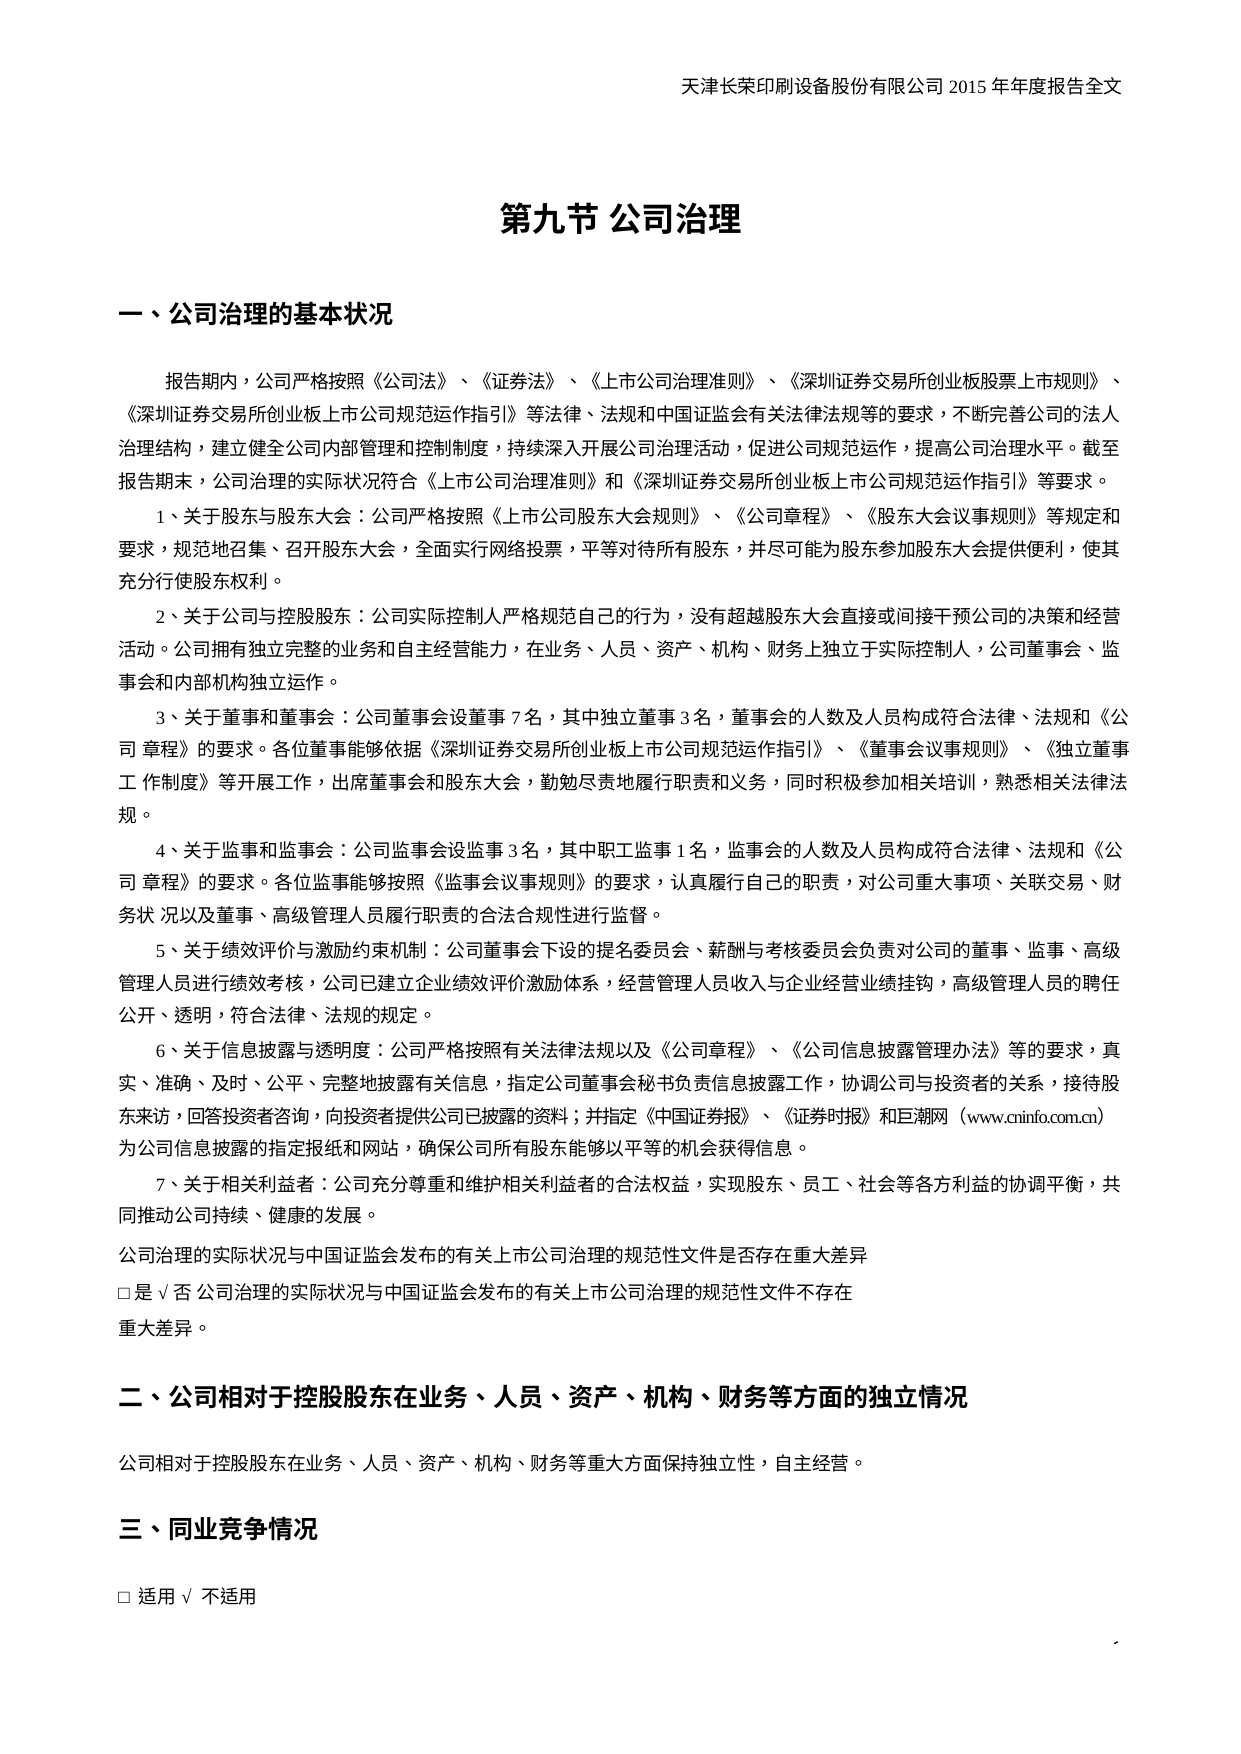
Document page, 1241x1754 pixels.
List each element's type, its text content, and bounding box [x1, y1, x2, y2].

text 《深圳证券交易所创业板上市公司规范运作指引》等法律、法规和中国证监会有关法律法规等的要求，不断完善公司的法人 治理结构，建立健全公司内部管理和控制制度，持续深入开展公司治理活动，促进公司规范运作，提高公司治理水平。截至 报告期末，公司治理的实际状况符合《上市公司治理准则》和《深圳证券交易所创业板上市公司规范运作指引》等要求。 [118, 402, 1122, 494]
text □ 适用 √ 不适用 [118, 1583, 1142, 1609]
text 公司相对于控股股东在业务、人员、资产、机构、财务等重大方面保持独立性，自主经营。 [118, 1451, 1142, 1476]
text 5、关于绩效评价与激励约束机制：公司董事会下设的提名委员会、薪酬与考核委员会负责对公司的董事、监事、高级 管理人员进行绩效考核，公司已建立企业绩效评价激励体系，经营管理人员收入与企业经营业绩挂钩，高级管理人员的聘任 公开、透明，符合法律、法规的规定。 [118, 937, 1122, 1028]
text 2、关于公司与控股股东：公司实际控制人严格规范自己的行为，没有超越股东大会直接或间接干预公司的决策和经营 活动。公司拥有独立完整的业务和自主经营能力，在业务、人员、资产、机构、财务上独立于实际控制人，公司董事会、监 事会和内部机构独立运作。 [118, 604, 1123, 694]
text 1、关于股东与股东大会：公司严格按照《上市公司股东大会规则》、《公司章程》、《股东大会议事规则》等规定和 要求，规范地召集、召开股东大会，全面实行网络投票，平等对待所有股东，并尽可能为股东参加股东大会提供便利，使其 充分行使股东权利。 [118, 503, 1122, 594]
subtitle 第九节 公司治理 [459, 196, 782, 241]
text 6、关于信息披露与透明度：公司严格按照有关法律法规以及《公司章程》、《公司信息披露管理办法》等的要求，真 实、准确、及时、公平、完整地披露有关信息，指定公司董事会秘书负责信息披露工作，协调公司与投资者的关系，接待股 东来访，回答投资者咨询，向投资者提供公司已披露的资料；并指定《中国证券报》、《证券时报》和巨潮网（www.cninfo.com.cn） 为公司信息披露的指定报纸和网站，确保公司所有股东能够以平等的机会获得信息。 [118, 1038, 1133, 1161]
subtitle 二、公司相对于控股股东在业务、人员、资产、机构、财务等方面的独立情况 [118, 1379, 1142, 1413]
text 3、关于董事和董事会：公司董事会设董事7名，其中独立董事3名，董事会的人数及人员构成符合法律、法规和《公司 章程》的要求。各位董事能够依据《深圳证券交易所创业板上市公司规范运作指引》、《董事会议事规则》、《独立董事工 作制度》等开展工作，出席董事会和股东大会，勤勉尽责地履行职责和义务，同时积极参加相关培训，熟悉相关法律法规。 [118, 704, 1131, 827]
text 公司治理的实际状况与中国证监会发布的有关上市公司治理的规范性文件是否存在重大差异 [118, 1242, 1142, 1268]
text 7、关于相关利益者：公司充分尊重和维护相关利益者的合法权益，实现股东、员工、社会等各方利益的协调平衡，共 同推动公司持续、健康的发展。 [118, 1171, 1122, 1228]
text 4、关于监事和监事会：公司监事会设监事3名，其中职工监事1名，监事会的人数及人员构成符合法律、法规和《公司 章程》的要求。各位监事能够按照《监事会议事规则》的要求，认真履行自己的职责，对公司重大事项、关联交易、财务状 况以及董事、高级管理人员履行职责的合法合规性进行监督。 [118, 837, 1123, 928]
subtitle 三、同业竞争情况 [118, 1512, 1142, 1546]
text □ 是 √ 否 公司治理的实际状况与中国证监会发布的有关上市公司治理的规范性文件不存在重大差异。 [118, 1279, 870, 1341]
text 报告期内，公司严格按照《公司法》、《证券法》、《上市公司治理准则》、《深圳证券交易所创业板股票上市规则》、 [165, 368, 1133, 394]
subtitle 一、公司治理的基本状况 [118, 297, 1142, 331]
